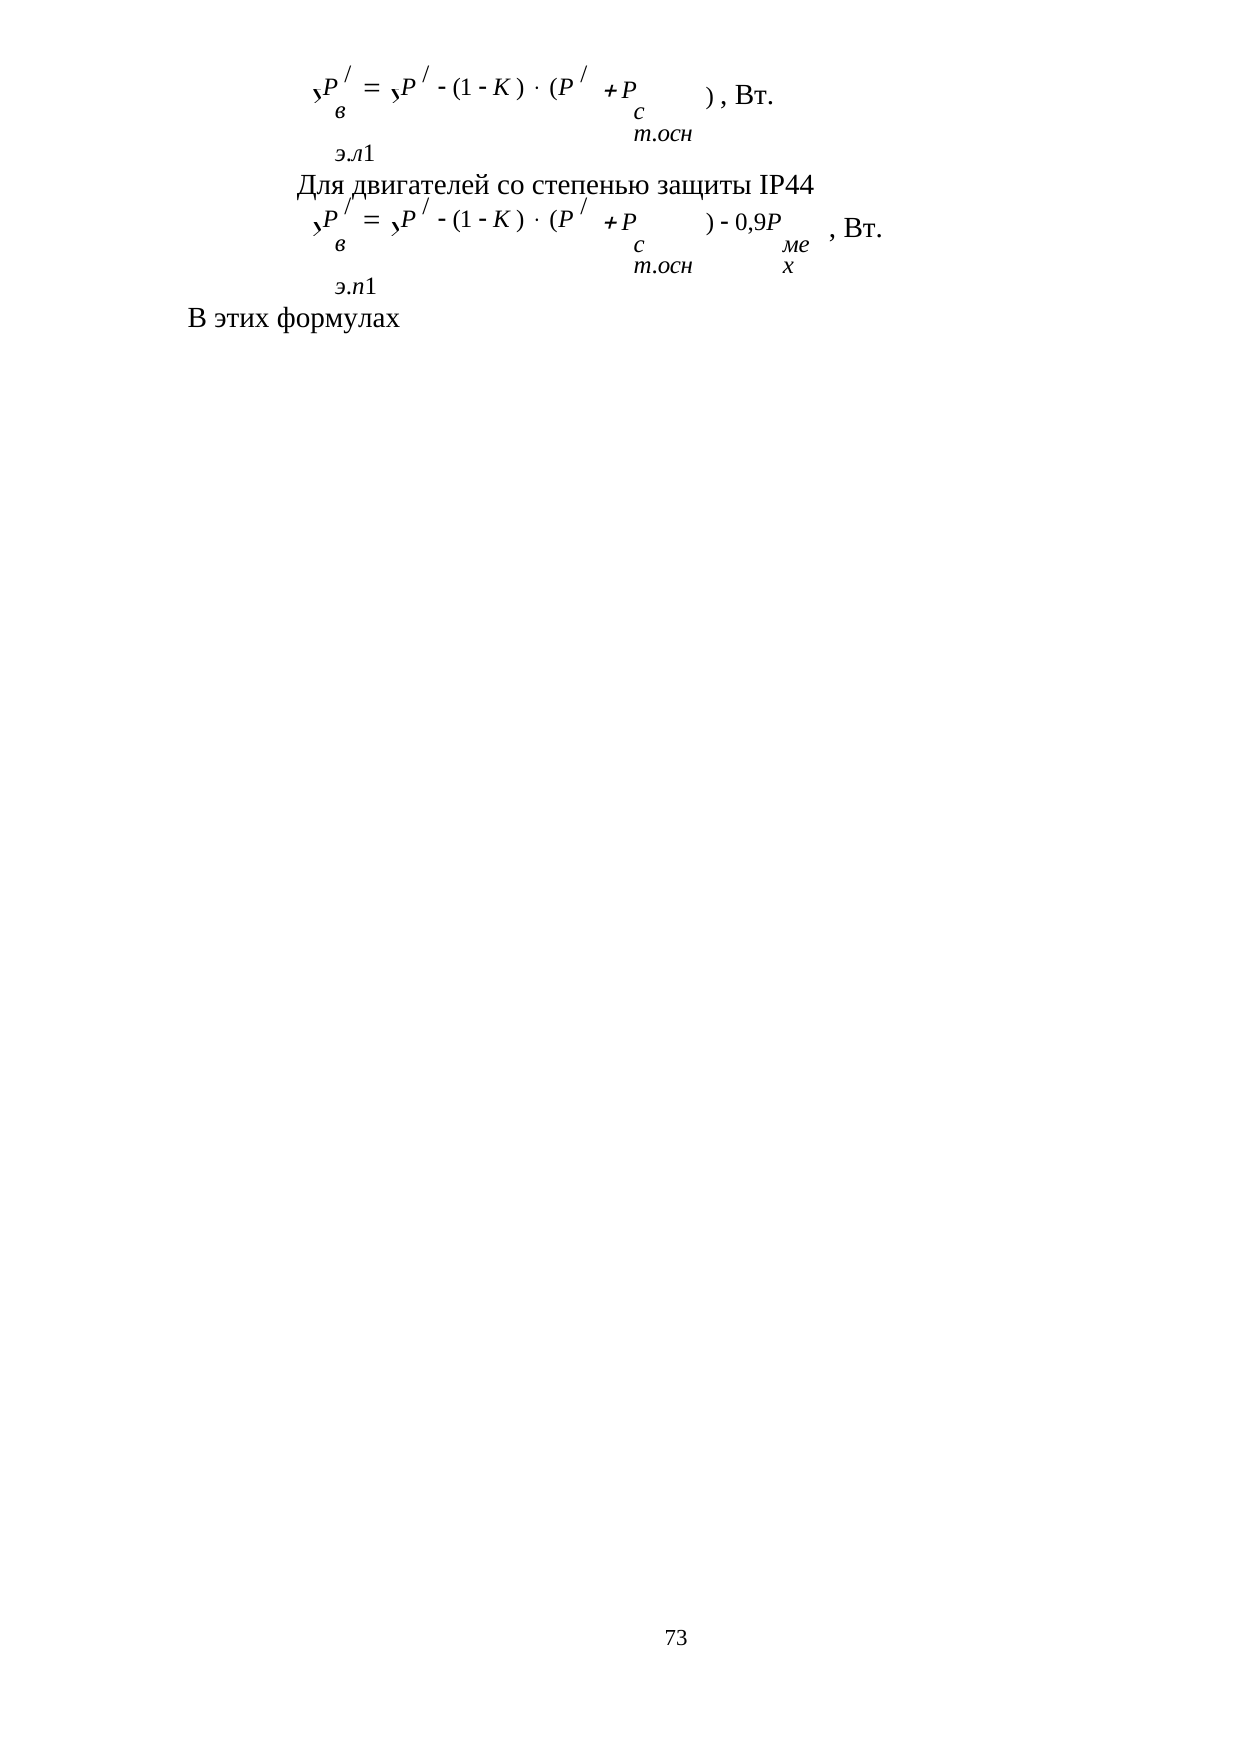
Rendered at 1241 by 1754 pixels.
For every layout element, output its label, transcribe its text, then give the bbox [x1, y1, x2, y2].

text ст.осн [633, 103, 702, 146]
text , Вт. [829, 210, 1178, 243]
list P [601, 79, 702, 103]
text ст.осн [633, 235, 702, 278]
text P /  P /  (1  K )  (P / [323, 201, 596, 234]
text в э.п1 [334, 234, 596, 299]
list P [601, 212, 702, 235]
text ) , Вт. [705, 77, 1178, 111]
text Для двигателей со степенью защиты IP44 [297, 167, 1178, 201]
text В этих формулах [187, 300, 1178, 333]
text )  0,9P [706, 212, 821, 235]
text мех [783, 235, 821, 278]
text в э.л1 [334, 102, 596, 166]
text P /  P /  (1  K )  (P / [323, 69, 596, 102]
